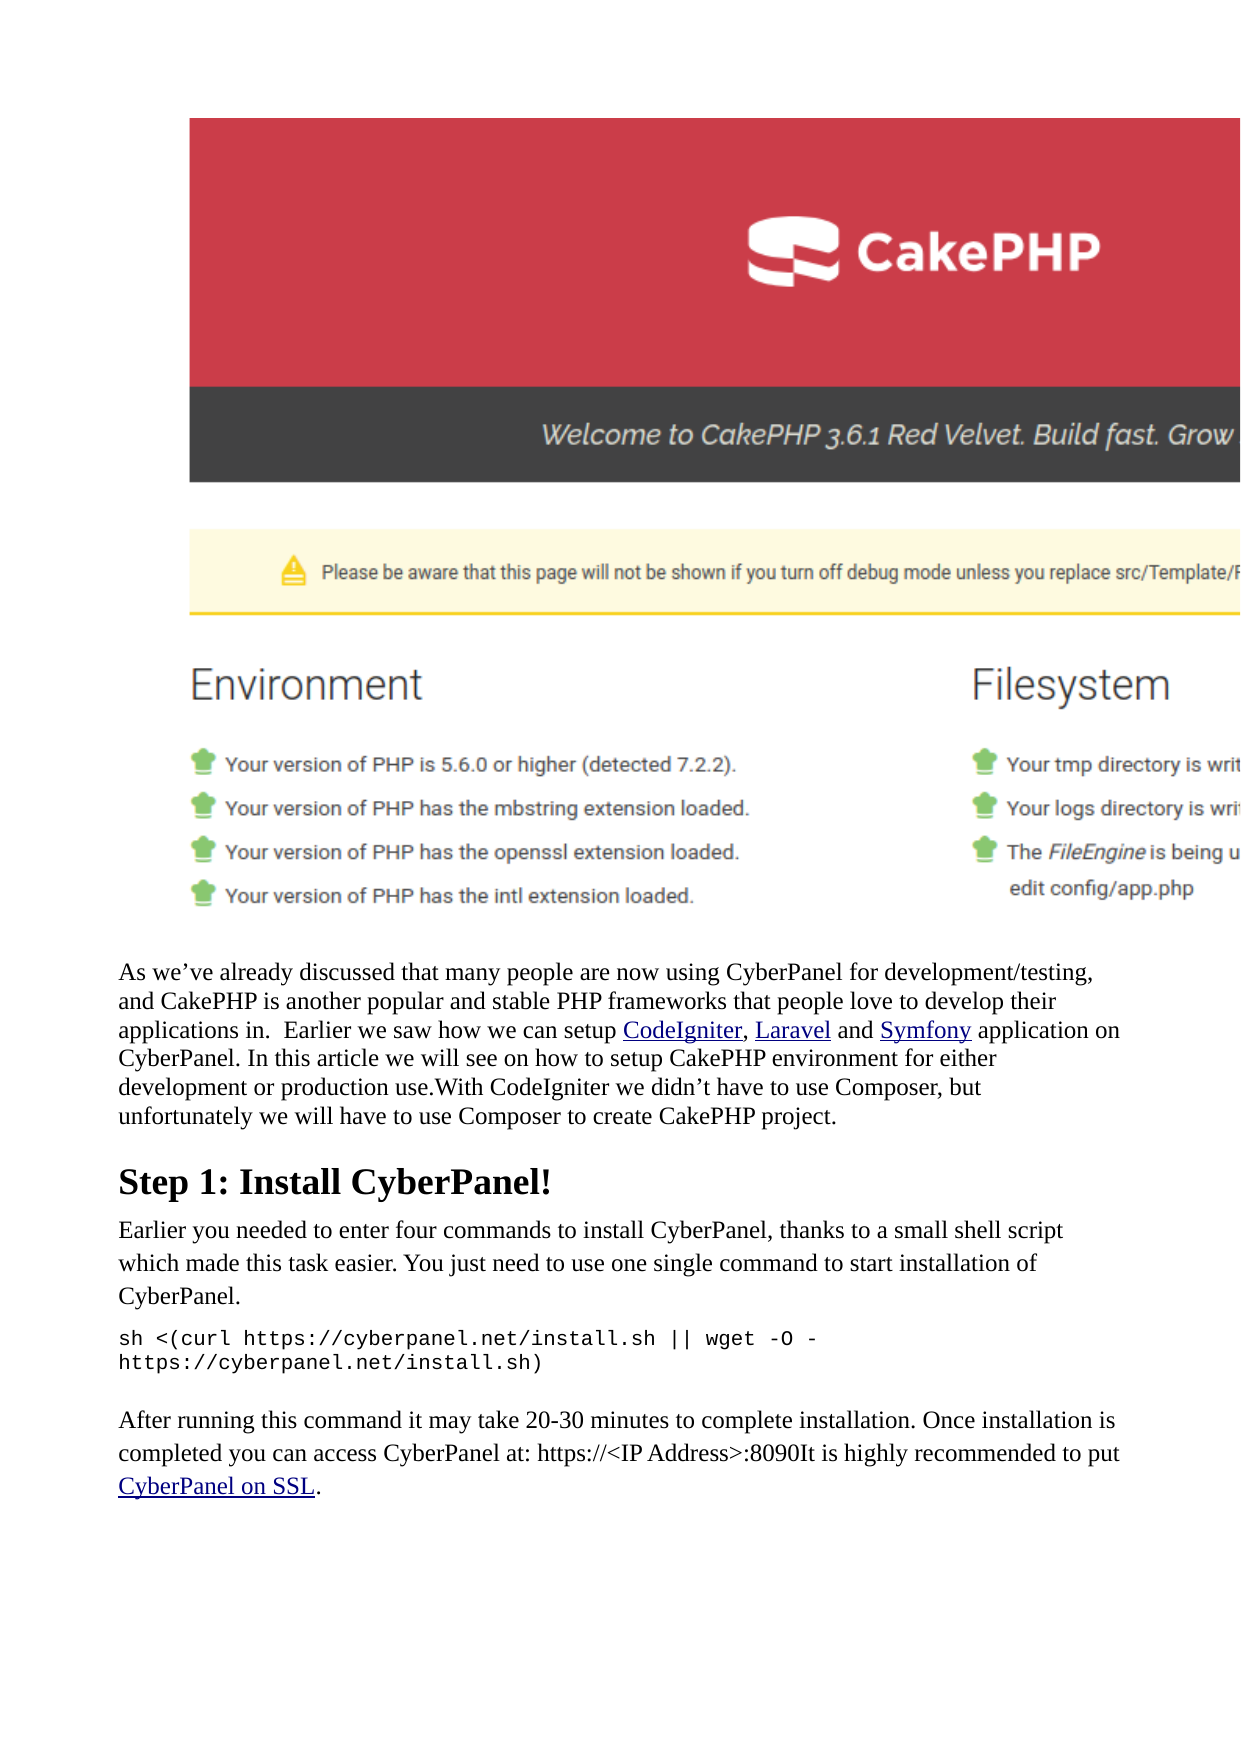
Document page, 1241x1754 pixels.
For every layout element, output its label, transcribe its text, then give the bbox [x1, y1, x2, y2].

subtitle Step 1: Install CyberPanel! [118, 1159, 1122, 1202]
text As we’ve already discussed that many people are now using CyberPanel for development/testing, and CakePHP is another popular and stable PHP frameworks that people love to develop their applications in. Earlier we saw how we can setup CodeIgniter, Laravel and Symfony application on CyberPanel. In this article we will see on how to setup CakePHP environment for either development or production use.With CodeIgniter we didn’t have to use Composer, but unfortunately we will have to use Composer to create CakePHP project. [118, 958, 1122, 1130]
text sh <(curl https://cyberpanel.net/install.sh || wget -O - https://cyberpanel.net/install.sh) [118, 1328, 1122, 1376]
picture [118, 118, 1241, 958]
text Earlier you needed to enter four commands to install CyberPanel, thanks to a small shell script which made this task easier. You just need to use one single command to start installation of CyberPanel. [118, 1215, 1122, 1309]
text After running this command it may take 20-30 minutes to complete installation. Once installation is completed you can access CyberPanel at: https://<IP Address>:8090It is highly recommended to put CyberPanel on SSL. [118, 1405, 1122, 1500]
